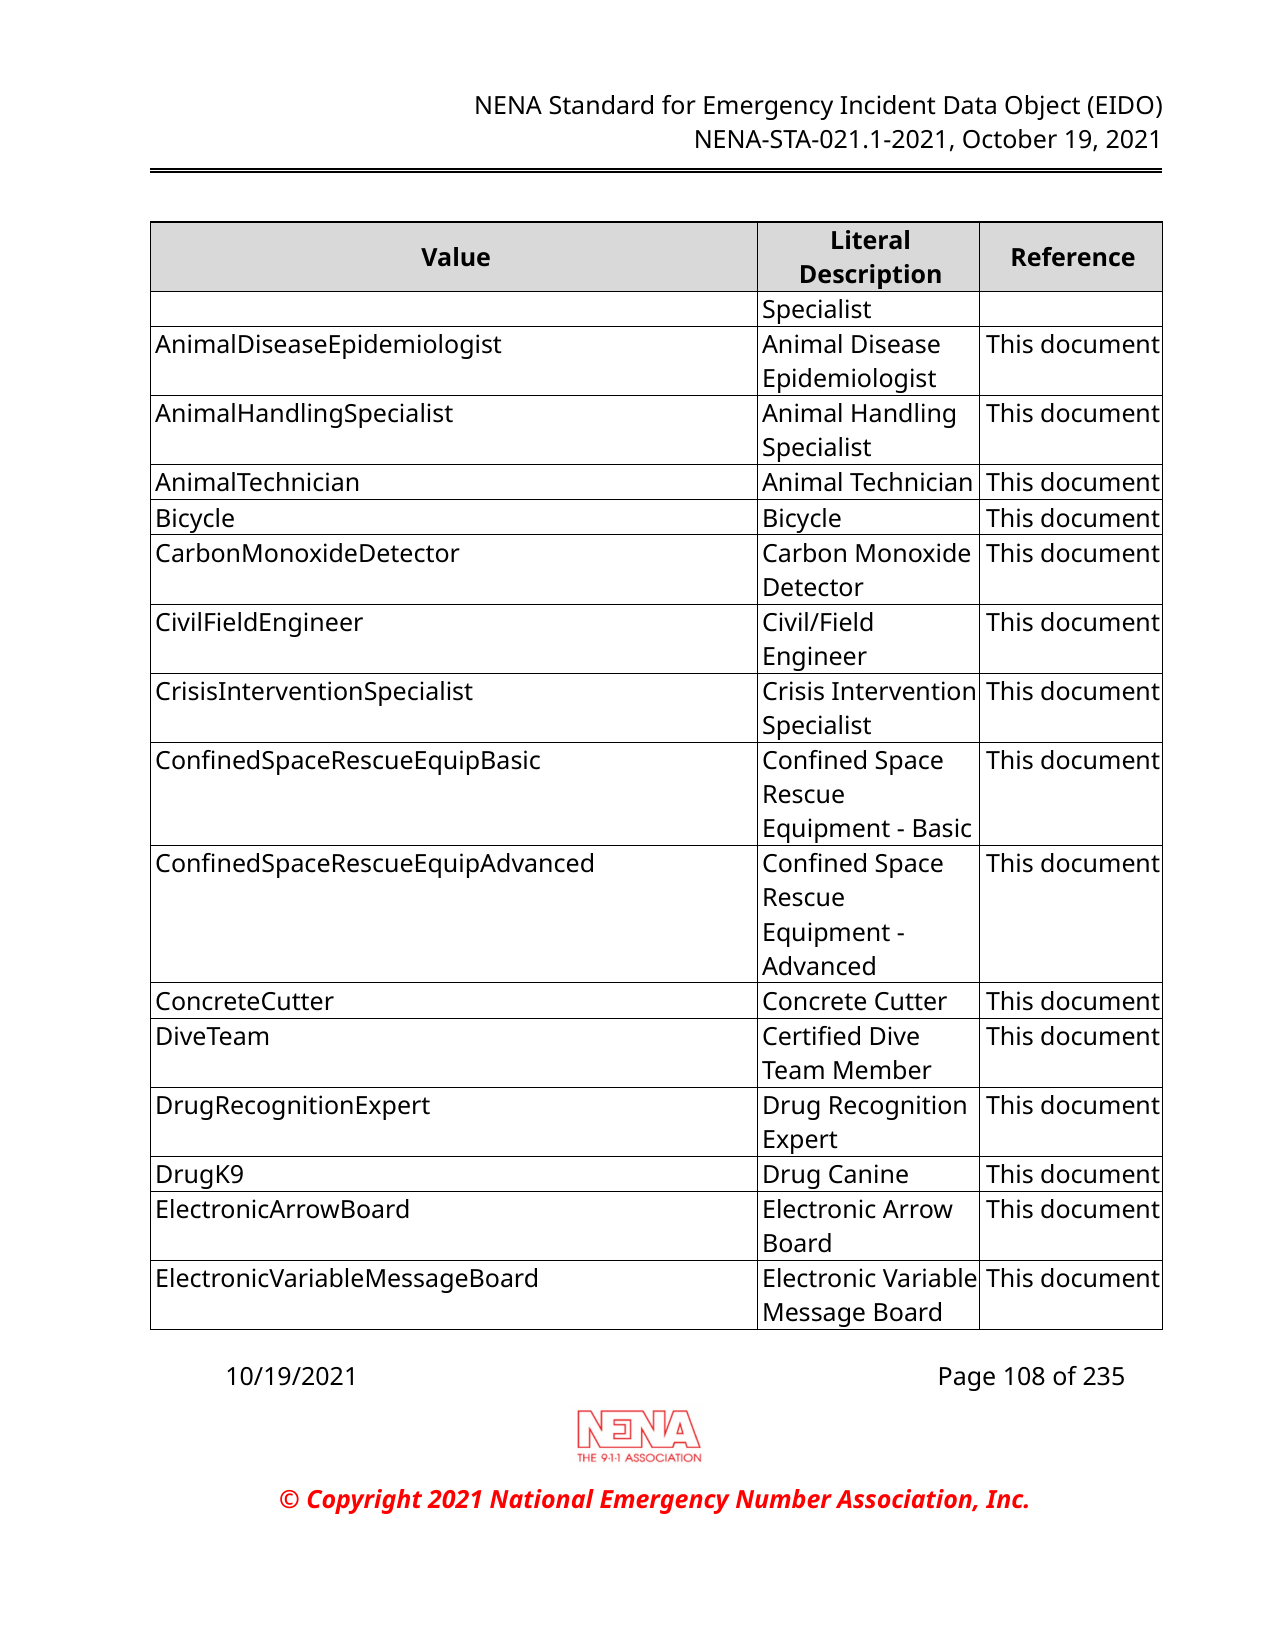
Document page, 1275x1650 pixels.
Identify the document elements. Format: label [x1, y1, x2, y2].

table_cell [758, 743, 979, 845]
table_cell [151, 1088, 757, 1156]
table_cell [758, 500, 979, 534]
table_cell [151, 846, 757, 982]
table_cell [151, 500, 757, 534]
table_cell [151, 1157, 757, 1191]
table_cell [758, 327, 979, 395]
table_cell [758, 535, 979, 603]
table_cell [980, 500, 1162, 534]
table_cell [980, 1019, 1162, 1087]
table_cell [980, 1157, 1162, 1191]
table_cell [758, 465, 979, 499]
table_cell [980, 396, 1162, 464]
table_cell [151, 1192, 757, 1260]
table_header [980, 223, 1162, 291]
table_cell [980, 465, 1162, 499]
picture [569, 1404, 706, 1470]
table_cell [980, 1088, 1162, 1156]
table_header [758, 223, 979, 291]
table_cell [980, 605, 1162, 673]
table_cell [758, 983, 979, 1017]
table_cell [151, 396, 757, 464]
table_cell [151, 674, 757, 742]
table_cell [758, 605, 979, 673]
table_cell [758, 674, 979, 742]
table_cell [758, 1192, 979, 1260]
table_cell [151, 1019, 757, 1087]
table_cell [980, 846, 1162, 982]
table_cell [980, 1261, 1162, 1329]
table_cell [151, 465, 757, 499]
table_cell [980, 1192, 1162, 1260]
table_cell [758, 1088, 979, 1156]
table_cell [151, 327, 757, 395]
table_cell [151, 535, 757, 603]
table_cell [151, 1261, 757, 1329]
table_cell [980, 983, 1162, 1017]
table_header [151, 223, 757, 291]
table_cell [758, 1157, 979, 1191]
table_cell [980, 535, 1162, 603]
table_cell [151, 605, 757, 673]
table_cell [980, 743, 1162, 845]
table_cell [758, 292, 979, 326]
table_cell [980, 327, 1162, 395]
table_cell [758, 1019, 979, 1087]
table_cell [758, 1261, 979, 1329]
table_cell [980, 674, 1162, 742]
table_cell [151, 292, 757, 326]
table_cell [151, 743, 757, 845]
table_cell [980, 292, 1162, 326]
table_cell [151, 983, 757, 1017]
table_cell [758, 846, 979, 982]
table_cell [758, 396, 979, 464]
